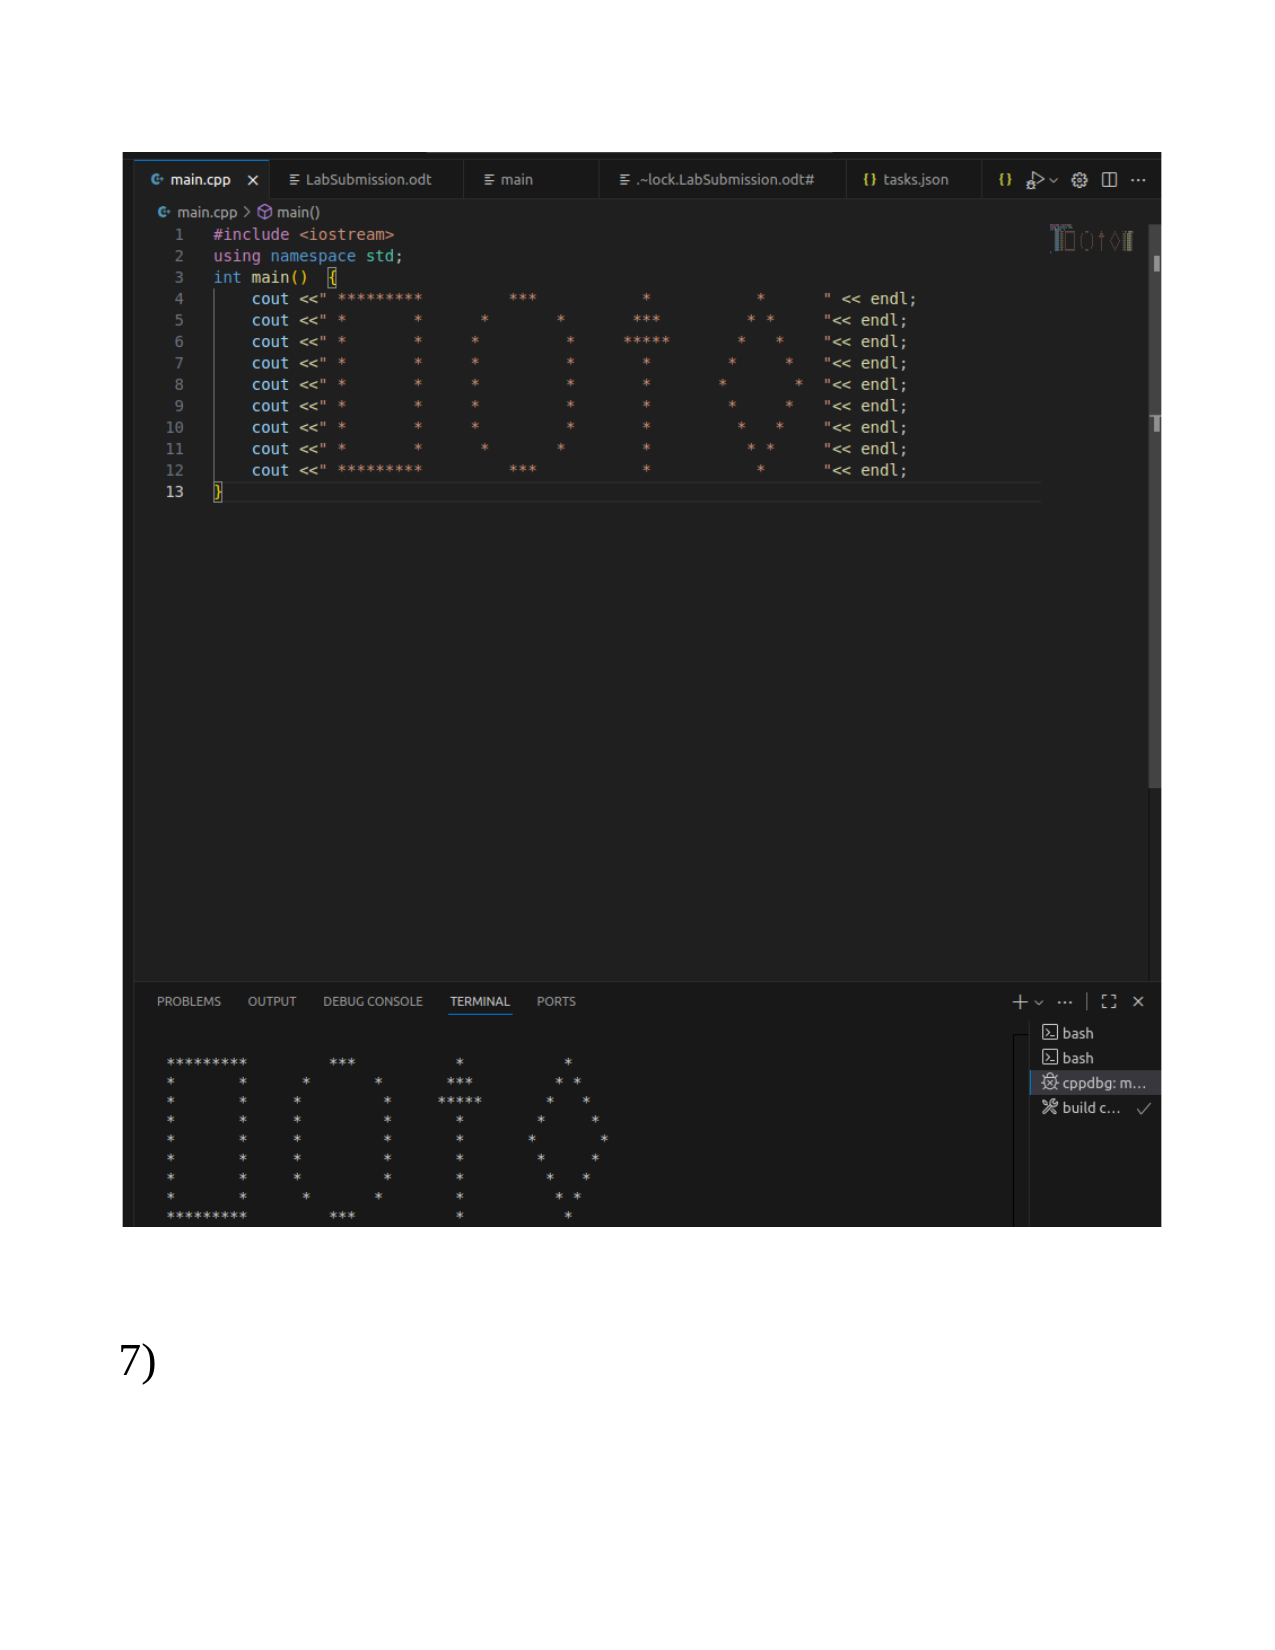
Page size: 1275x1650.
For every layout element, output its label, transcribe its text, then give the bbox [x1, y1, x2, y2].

text 7) [118, 1332, 1157, 1385]
picture [122, 152, 1162, 1227]
